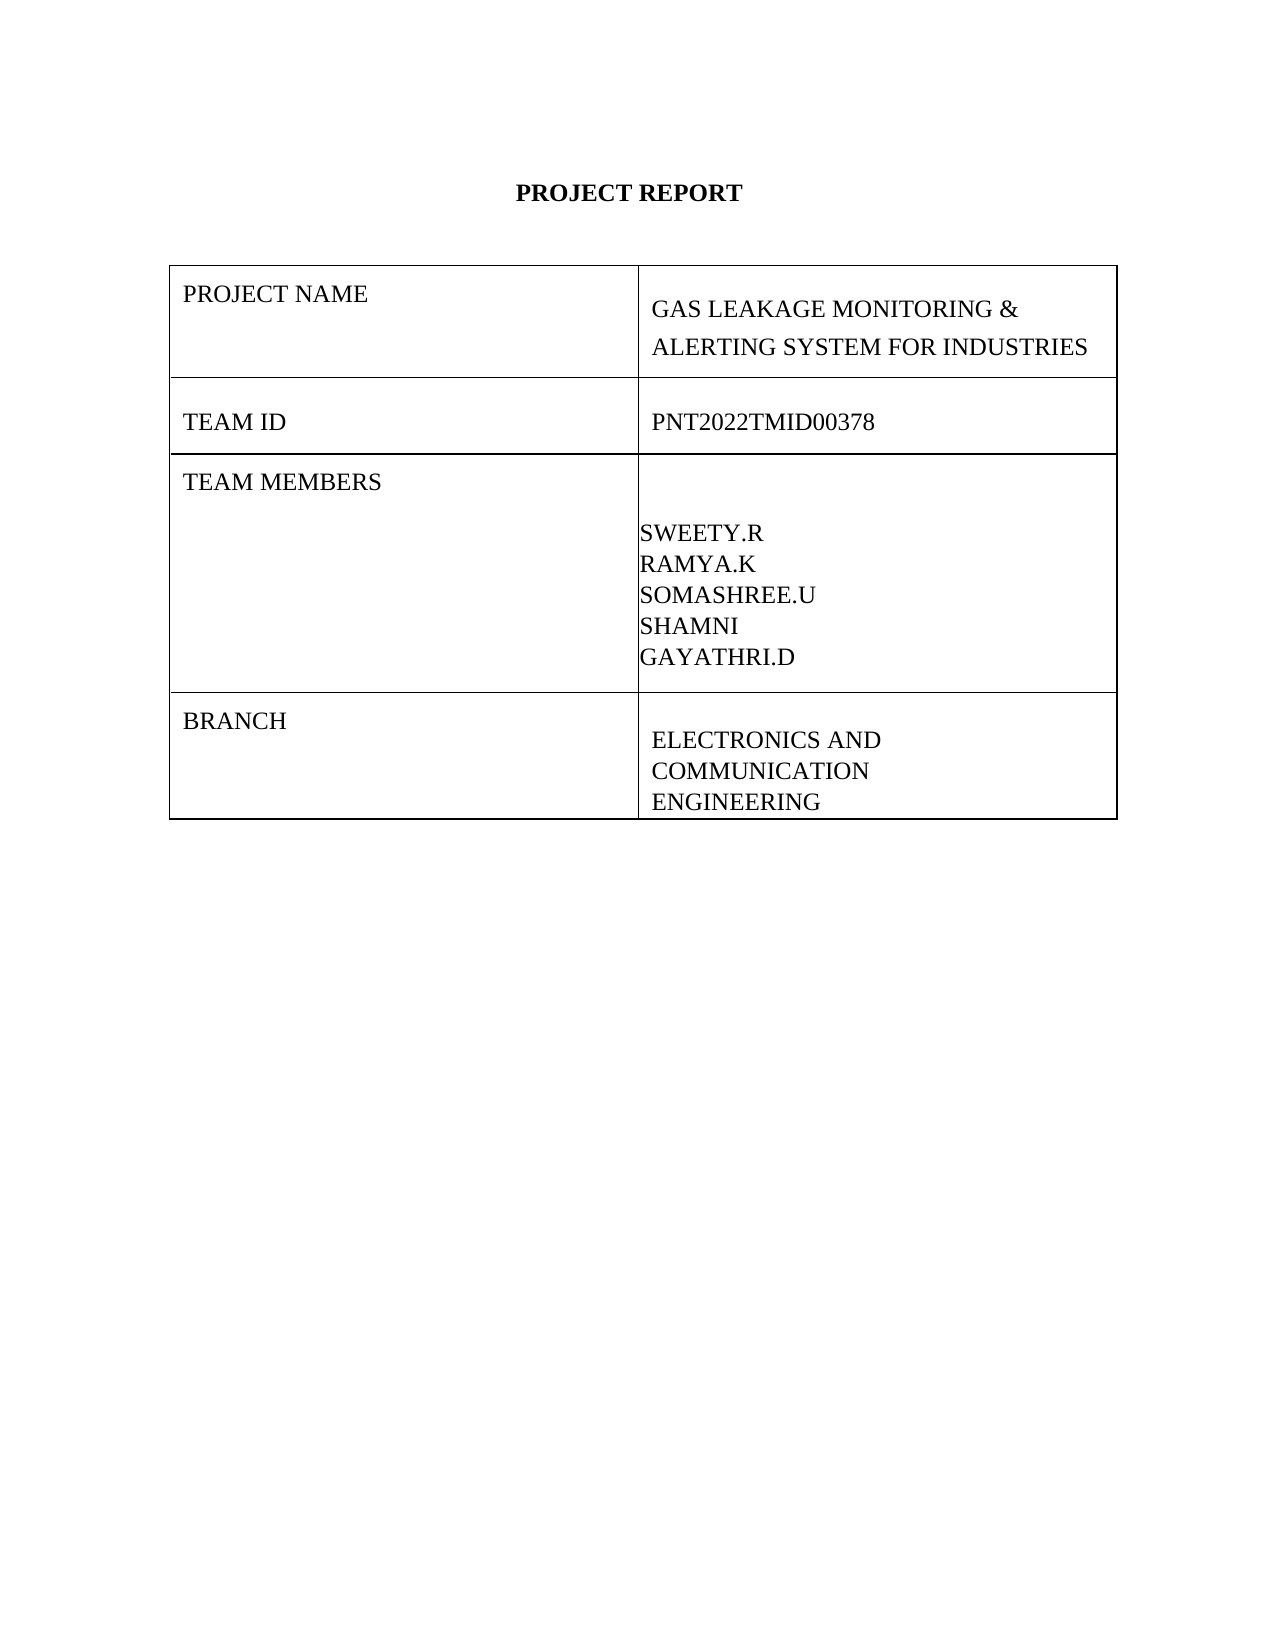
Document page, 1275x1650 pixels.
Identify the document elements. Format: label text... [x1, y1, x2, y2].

table_header PROJECT NAME [170, 266, 638, 376]
subtitle PROJECT REPORT [489, 178, 776, 207]
table_header GAS LEAKAGE MONITORING & ALERTING SYSTEM FOR INDUSTRIES [639, 266, 1116, 376]
table_cell PNT2022TMID00378 [639, 378, 1116, 453]
table_cell TEAM ID [170, 378, 638, 453]
table_cell SWEETY.R RAMYA.K SOMASHREE.U SHAMNI GAYATHRI.D [639, 455, 1116, 692]
table_cell BRANCH [170, 693, 638, 818]
table_cell ELECTRONICS AND COMMUNICATION ENGINEERING [639, 693, 1116, 818]
table_cell TEAM MEMBERS [170, 454, 638, 692]
